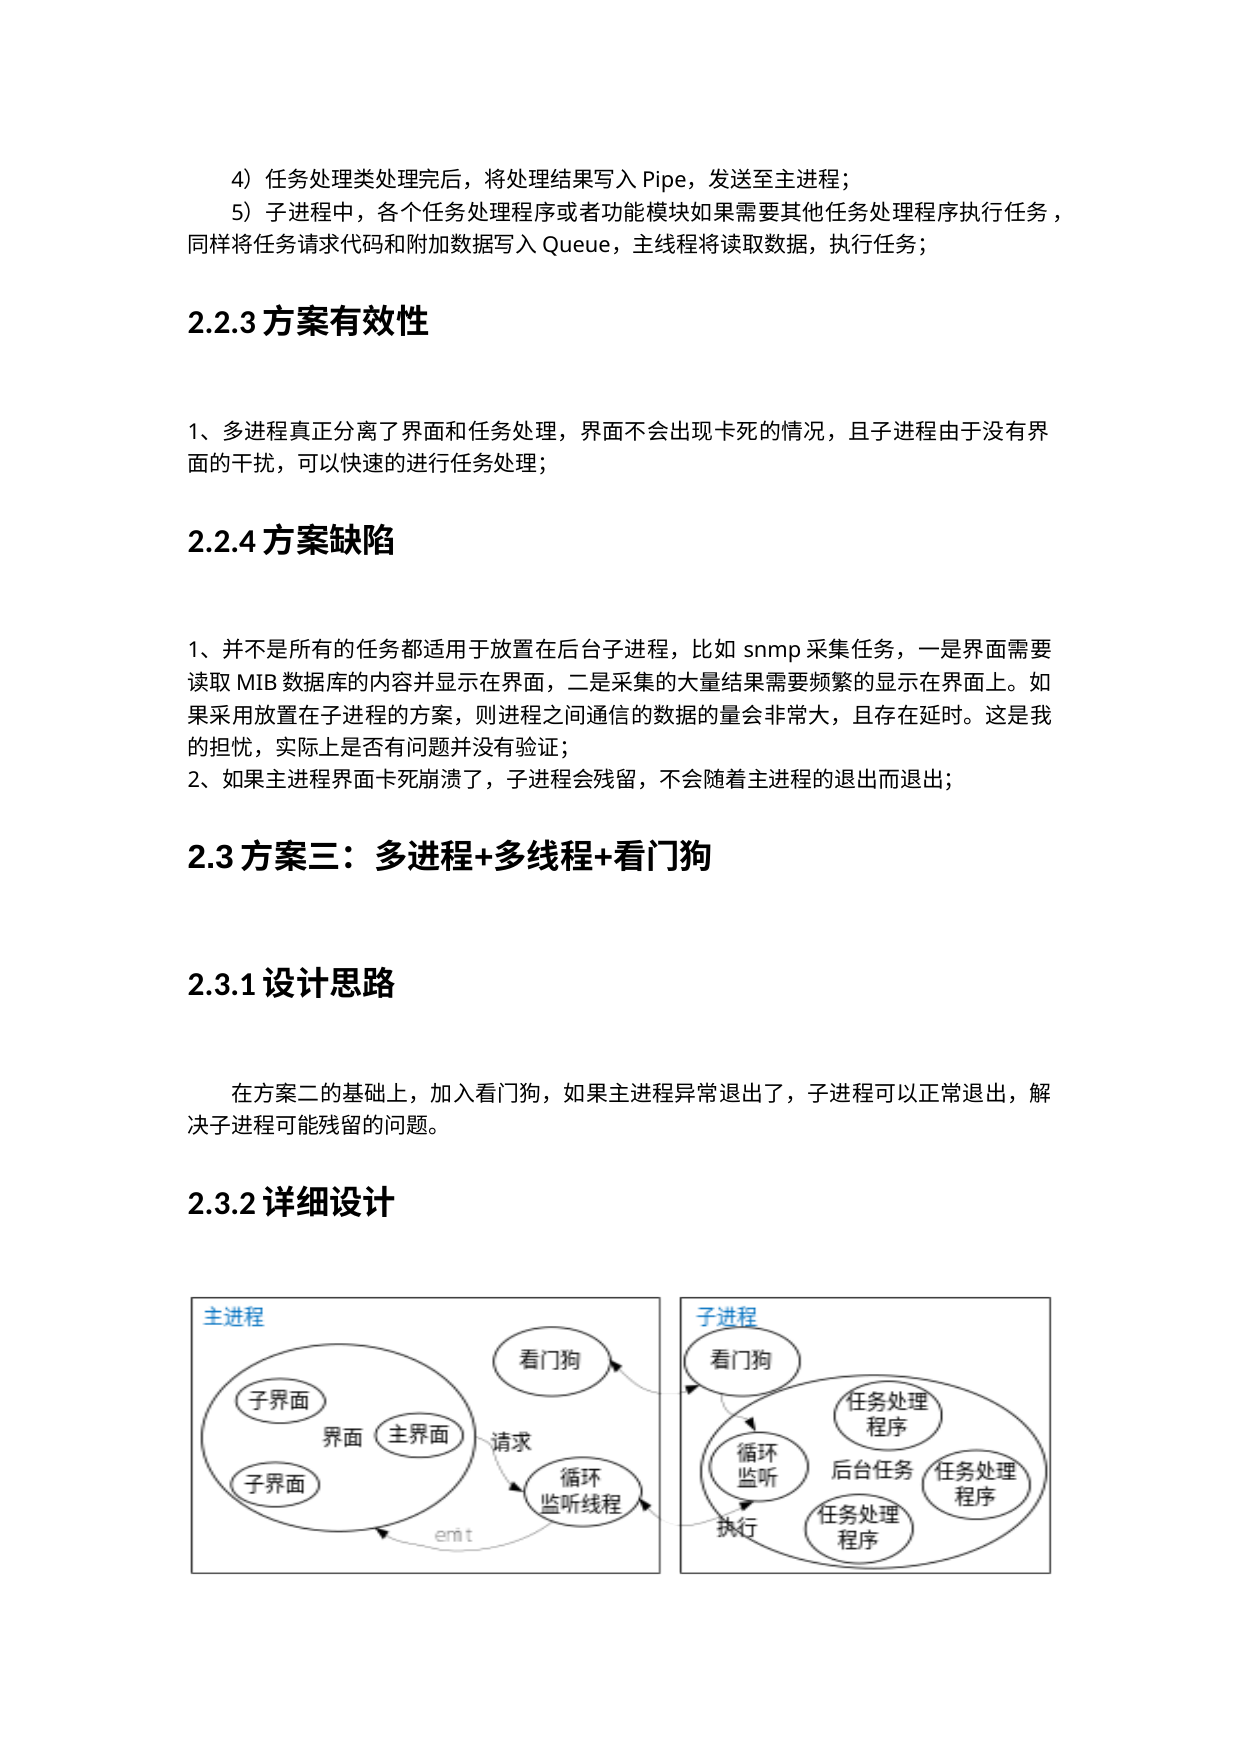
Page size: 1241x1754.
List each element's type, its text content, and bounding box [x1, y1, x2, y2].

text 图1 多进程+看门狗 [187, 1294, 1053, 1587]
list 多进程真正分离了界面和任务处理，界面不会出现卡死的情况，且子进程由于没有界面的干扰，可以快速的进行任务处理； [187, 413, 1053, 478]
list 任务处理类处理完后，将处理结果写入Pipe，发送至主进程； [187, 162, 1053, 194]
subtitle 2.2.3方案有效性 [187, 287, 1053, 352]
subtitle 2.2.4方案缺陷 [187, 505, 1053, 570]
list 如果主进程界面卡死崩溃了，子进程会残留，不会随着主进程的退出而退出； [187, 762, 1053, 795]
list 并不是所有的任务都适用于放置在后台子进程，比如snmp采集任务，一是界面需要读取MIB数据库的内容并显示在界面，二是采集的大量结果需要频繁的显示在界面上。如果采用放置在子进程的方案，则进程之间通信的数据的量会非常大，且存在延时。这是我的担忧，实际上是否有问题并没有验证； [187, 632, 1053, 762]
list 子进程中，各个任务处理程序或者功能模块如果需要其他任务处理程序执行任务，同样将任务请求代码和附加数据写入Queue，主线程将读取数据，执行任务； [187, 194, 1053, 259]
subtitle 2.3方案三：多进程+多线程+看门狗 [187, 822, 1053, 887]
subtitle 2.3.1设计思路 [187, 948, 1053, 1013]
text 在方案二的基础上，加入看门狗，如果主进程异常退出了，子进程可以正常退出，解决子进程可能残留的问题。 [187, 1075, 1053, 1140]
subtitle 2.3.2详细设计 [187, 1167, 1053, 1232]
